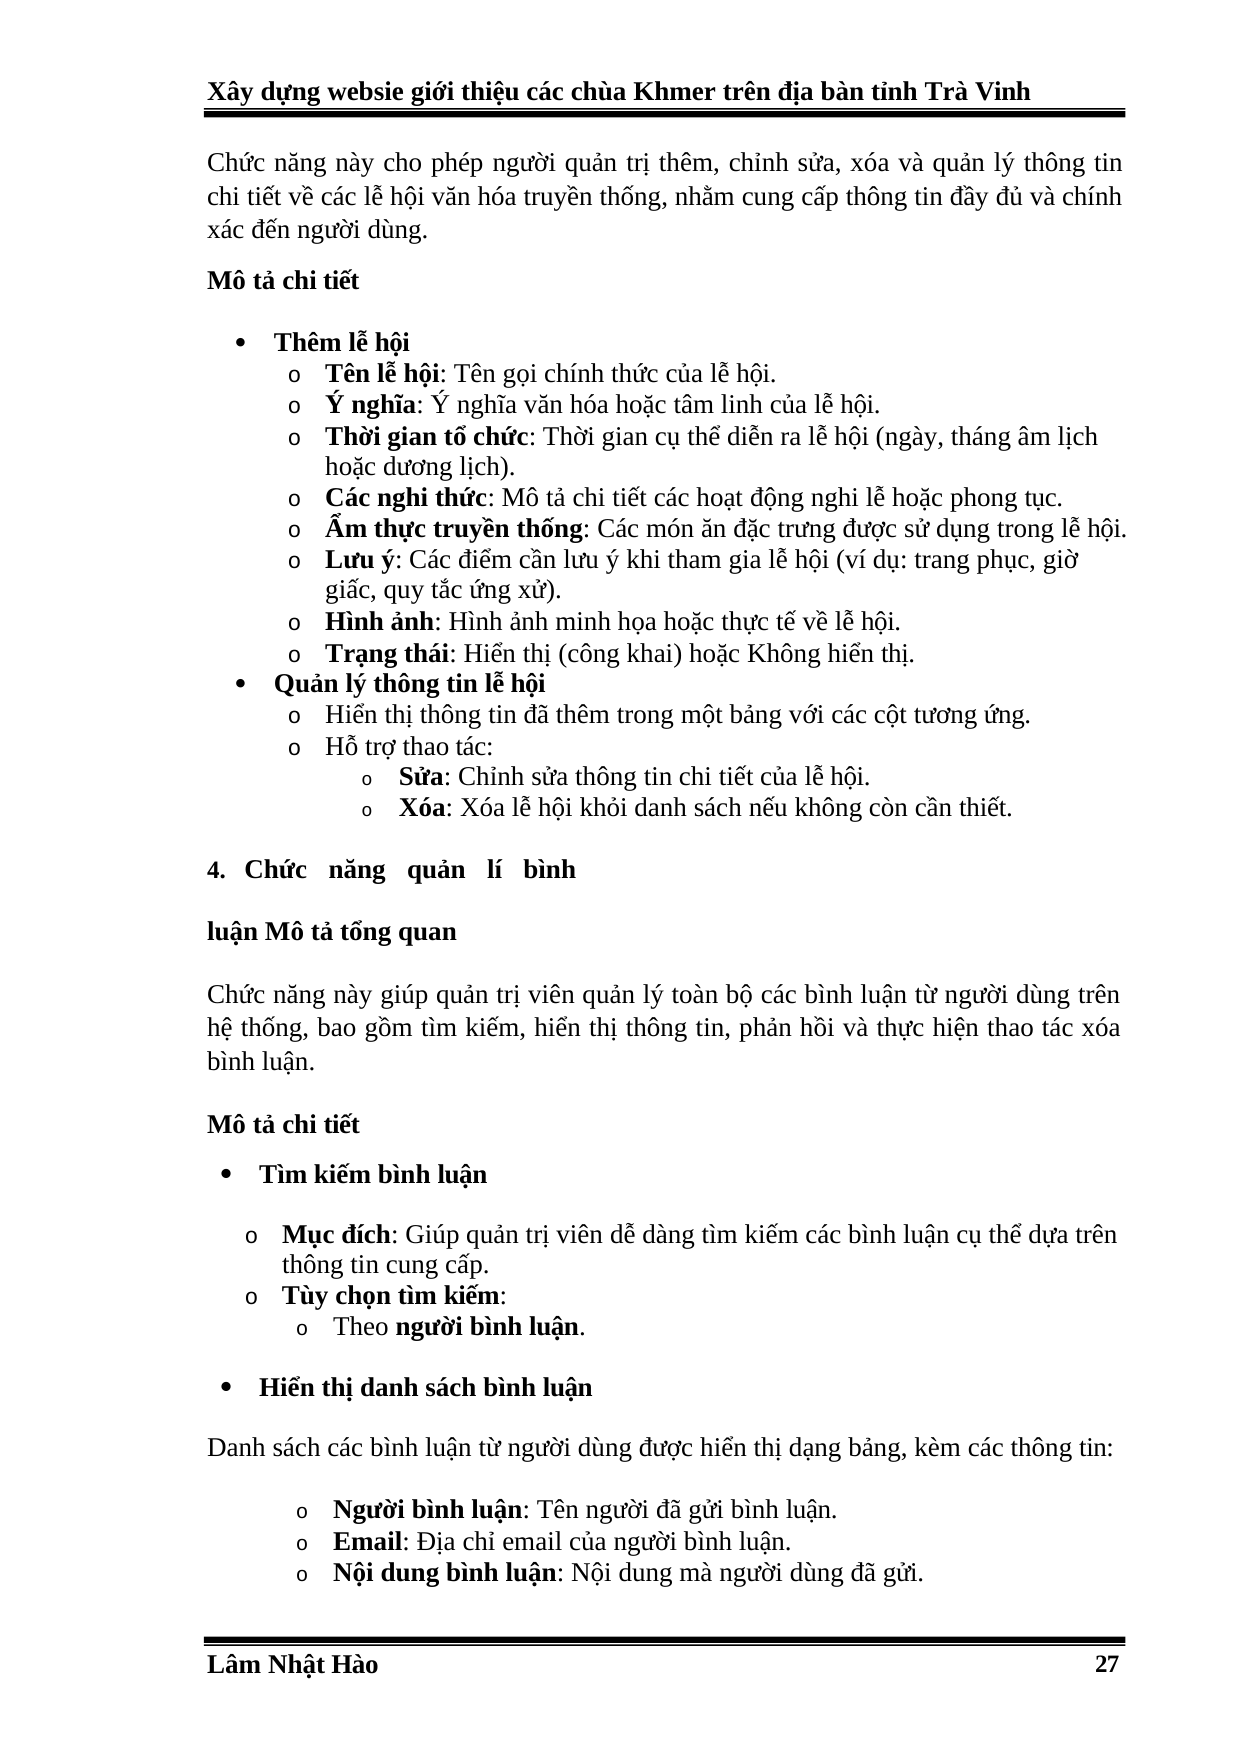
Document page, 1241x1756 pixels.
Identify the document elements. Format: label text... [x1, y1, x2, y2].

subtitle Mô tả chi tiết [207, 264, 1134, 295]
list Tên lễ hội: Tên gọi chính thức của lễ hội. [287, 358, 1134, 389]
list Các nghi thức: Mô tả chi tiết các hoạt động nghi lễ hoặc phong tục. [287, 481, 1134, 513]
list Hỗ trợ thao tác: [287, 730, 1134, 761]
list Trạng thái: Hiển thị (công khai) hoặc Không hiển thị. [287, 637, 1134, 668]
text Danh sách các bình luận từ người dùng được hiển thị dạng bảng, kèm các thông tin: [207, 1431, 1134, 1462]
subtitle Hiển thị danh sách bình luận [221, 1372, 1134, 1403]
list Xóa: Xóa lễ hội khỏi danh sách nếu không còn cần thiết. [361, 792, 1134, 823]
subtitle Mô tả chi tiết [207, 1108, 1134, 1139]
list Tìm kiếm bình luận [221, 1158, 1134, 1189]
list Email: Địa chỉ email của người bình luận. [296, 1525, 1134, 1556]
list Theo người bình luận. [296, 1311, 1134, 1342]
text Chức năng này cho phép người quản trị thêm, chỉnh sửa, xóa và quản lý thông tin chi tiết về các lễ hội văn hóa truyền thống, nhằm cung cấp thông tin đầy đủ và chính xác đến người dùng. [207, 146, 1122, 244]
list Thêm lễ hội [236, 327, 1134, 358]
subtitle Tùy chọn tìm kiếm: [244, 1279, 1134, 1311]
subtitle Chức năng quản lí bình luận Mô tả tổng quan [207, 853, 576, 947]
list Ẩm thực truyền thống: Các món ăn đặc trưng được sử dụng trong lễ hội. [287, 513, 1134, 544]
list Nội dung bình luận: Nội dung mà người dùng đã gửi. [296, 1556, 1134, 1588]
list Thời gian tổ chức: Thời gian cụ thể diễn ra lễ hội (ngày, tháng âm lịch hoặc dương lịch). [287, 421, 1122, 481]
list Lưu ý: Các điểm cần lưu ý khi tham gia lễ hội (ví dụ: trang phục, giờ giấc, quy tắc ứng xử). [287, 544, 1123, 605]
list Người bình luận: Tên người đã gửi bình luận. [296, 1494, 1134, 1525]
list Ý nghĩa: Ý nghĩa văn hóa hoặc tâm linh của lễ hội. [287, 389, 1134, 420]
list Hiển thị thông tin đã thêm trong một bảng với các cột tương ứng. [287, 699, 1134, 730]
list Hình ảnh: Hình ảnh minh họa hoặc thực tế về lễ hội. [287, 605, 1134, 637]
text Chức năng này giúp quản trị viên quản lý toàn bộ các bình luận từ người dùng trên hệ thống, bao gồm tìm kiếm, hiển thị thông tin, phản hồi và thực hiện thao tác xóa bình luận. [207, 978, 1122, 1076]
subtitle Quản lý thông tin lễ hội [236, 668, 1134, 699]
list Mục đích: Giúp quản trị viên dễ dàng tìm kiếm các bình luận cụ thể dựa trên thông tin cung cấp. [244, 1218, 1122, 1279]
list Sửa: Chỉnh sửa thông tin chi tiết của lễ hội. [361, 761, 1134, 792]
